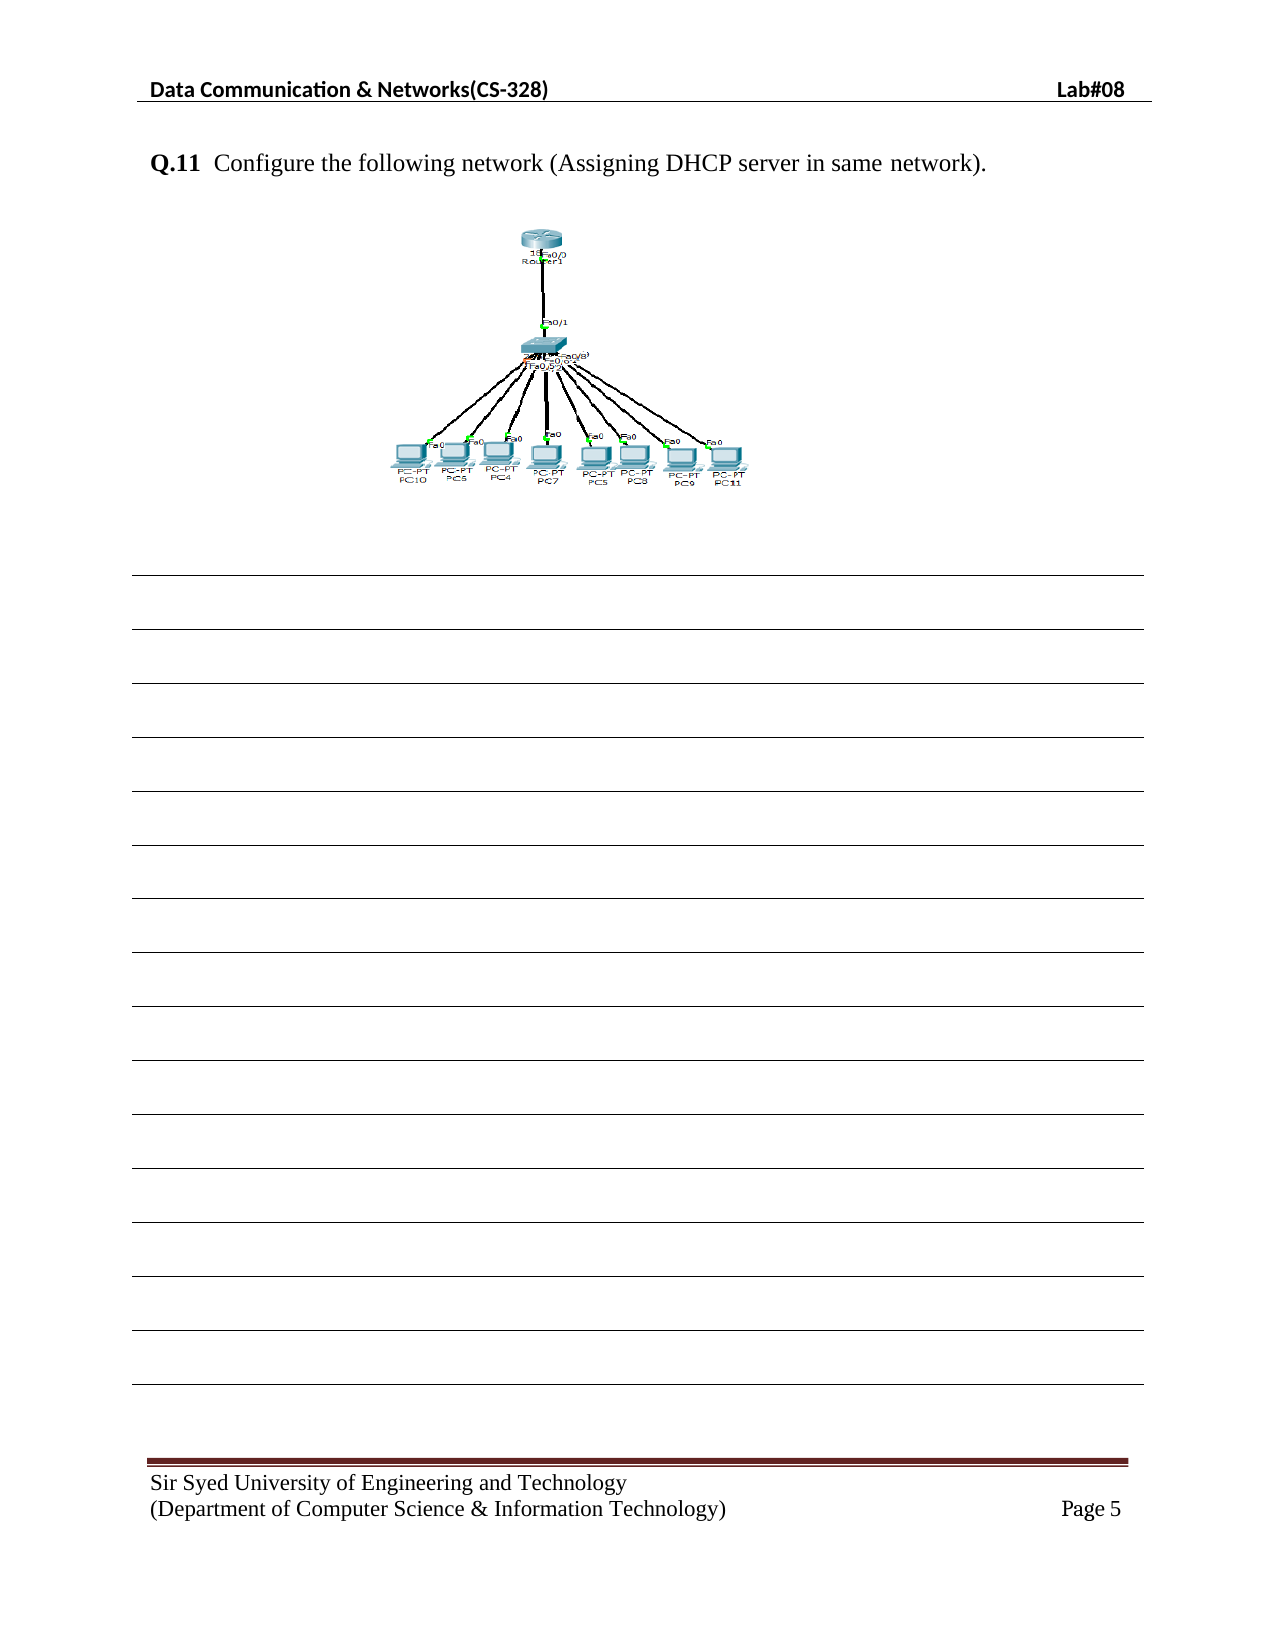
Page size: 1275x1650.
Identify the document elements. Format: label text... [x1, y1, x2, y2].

list Configure the following network (Assigning DHCP server in same network). [150, 148, 1137, 177]
picture [390, 229, 749, 486]
